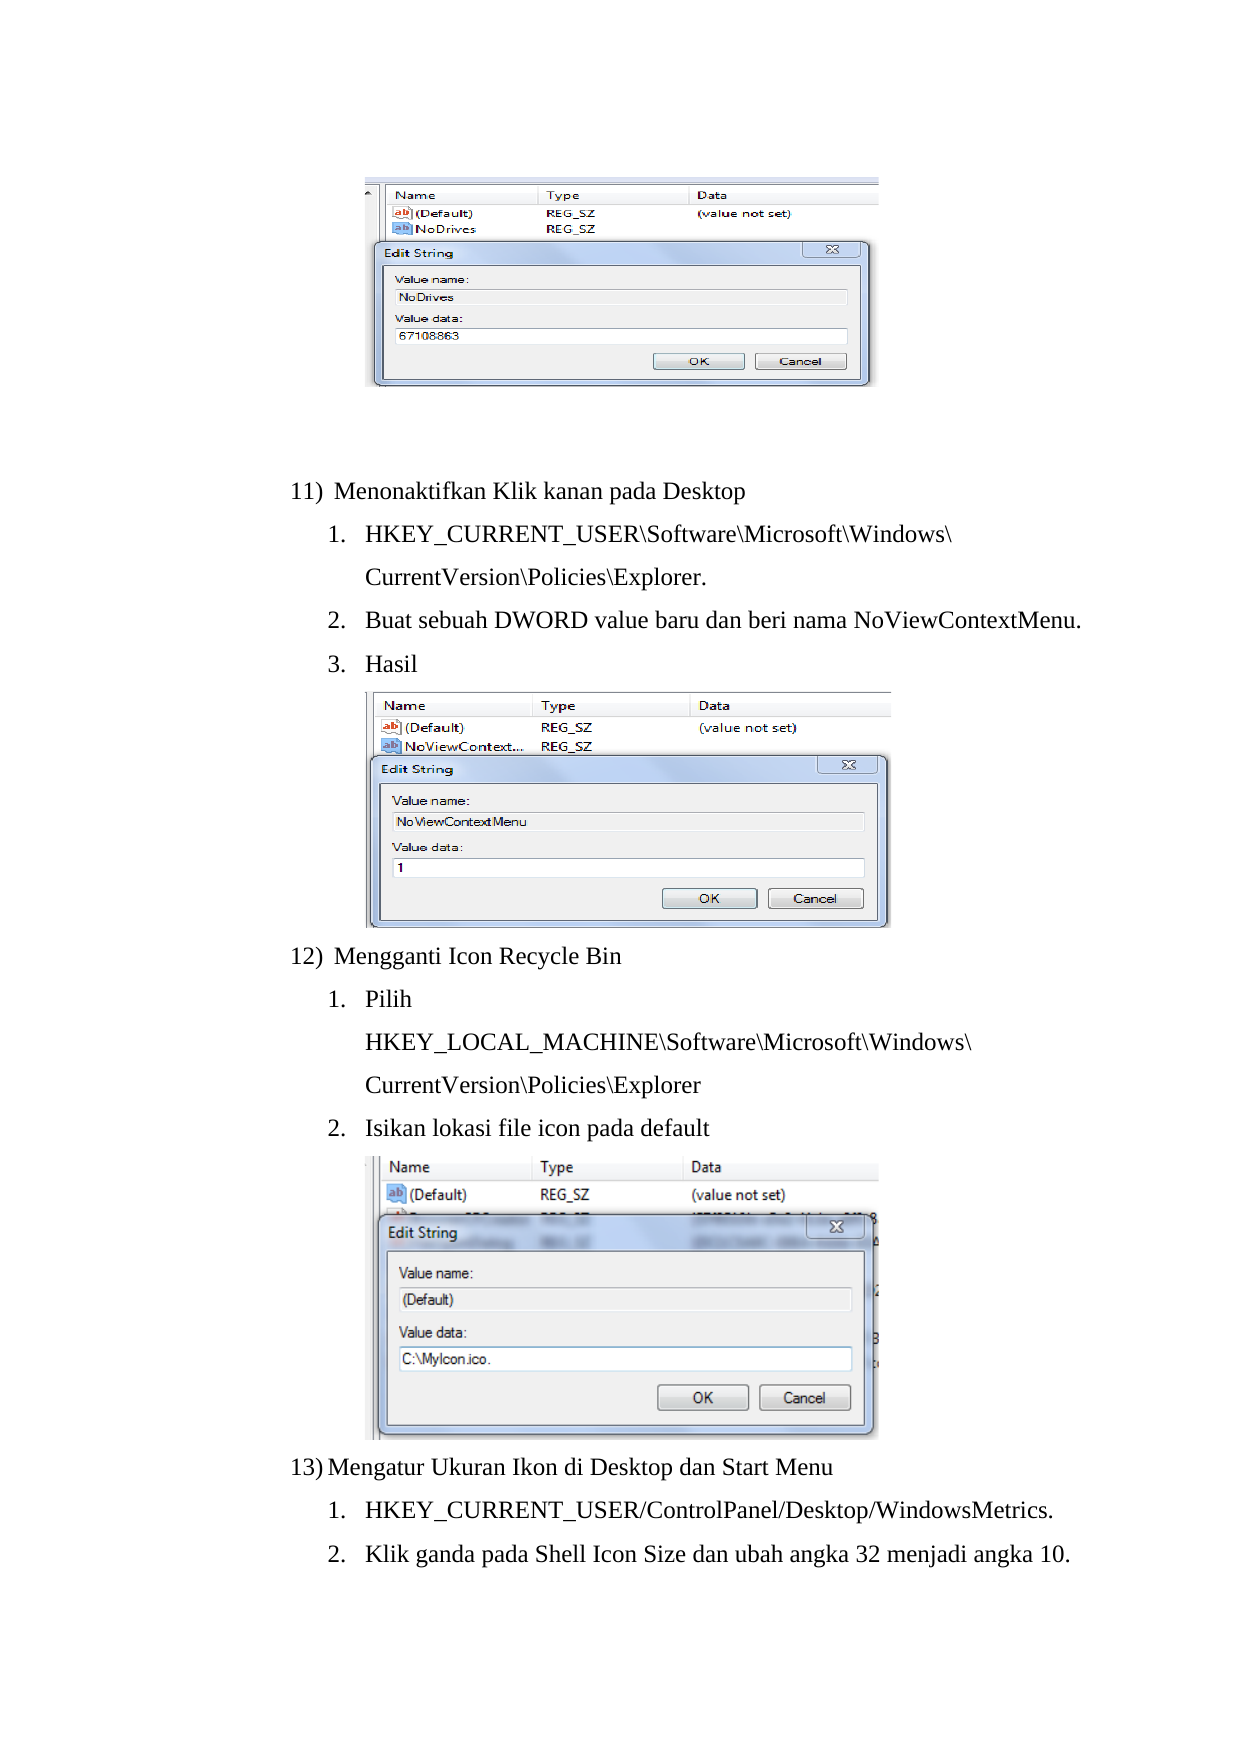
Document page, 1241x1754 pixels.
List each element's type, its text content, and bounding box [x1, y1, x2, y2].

list HKEY_CURRENT_USER/ControlPanel/Desktop/WindowsMetrics. [327, 1496, 1092, 1524]
list HKEY_CURRENT_USER\Software\Microsoft\Windows\CurrentVersion\Policies\Explorer. [327, 519, 1092, 591]
list Klik ganda pada Shell Icon Size dan ubah angka 32 menjadi angka 10. [327, 1539, 1092, 1567]
list Mengganti Icon Recycle Bin [290, 941, 1092, 969]
list Isikan lokasi file icon pada default [327, 1113, 1092, 1142]
list Menonaktifkan Klik kanan pada Desktop [290, 476, 1092, 505]
picture [364, 691, 892, 928]
list Buat sebuah DWORD value baru dan beri nama NoViewContextMenu. [327, 606, 1092, 634]
list Hasil [327, 649, 1092, 677]
picture [364, 177, 879, 387]
list Pilih [327, 984, 1092, 1013]
list Mengatur Ukuran Ikon di Desktop dan Start Menu [290, 1452, 1092, 1481]
list HKEY_LOCAL_MACHINE\Software\Microsoft\Windows\CurrentVersion\Policies\Explorer [365, 1027, 1092, 1099]
picture [364, 1156, 879, 1440]
